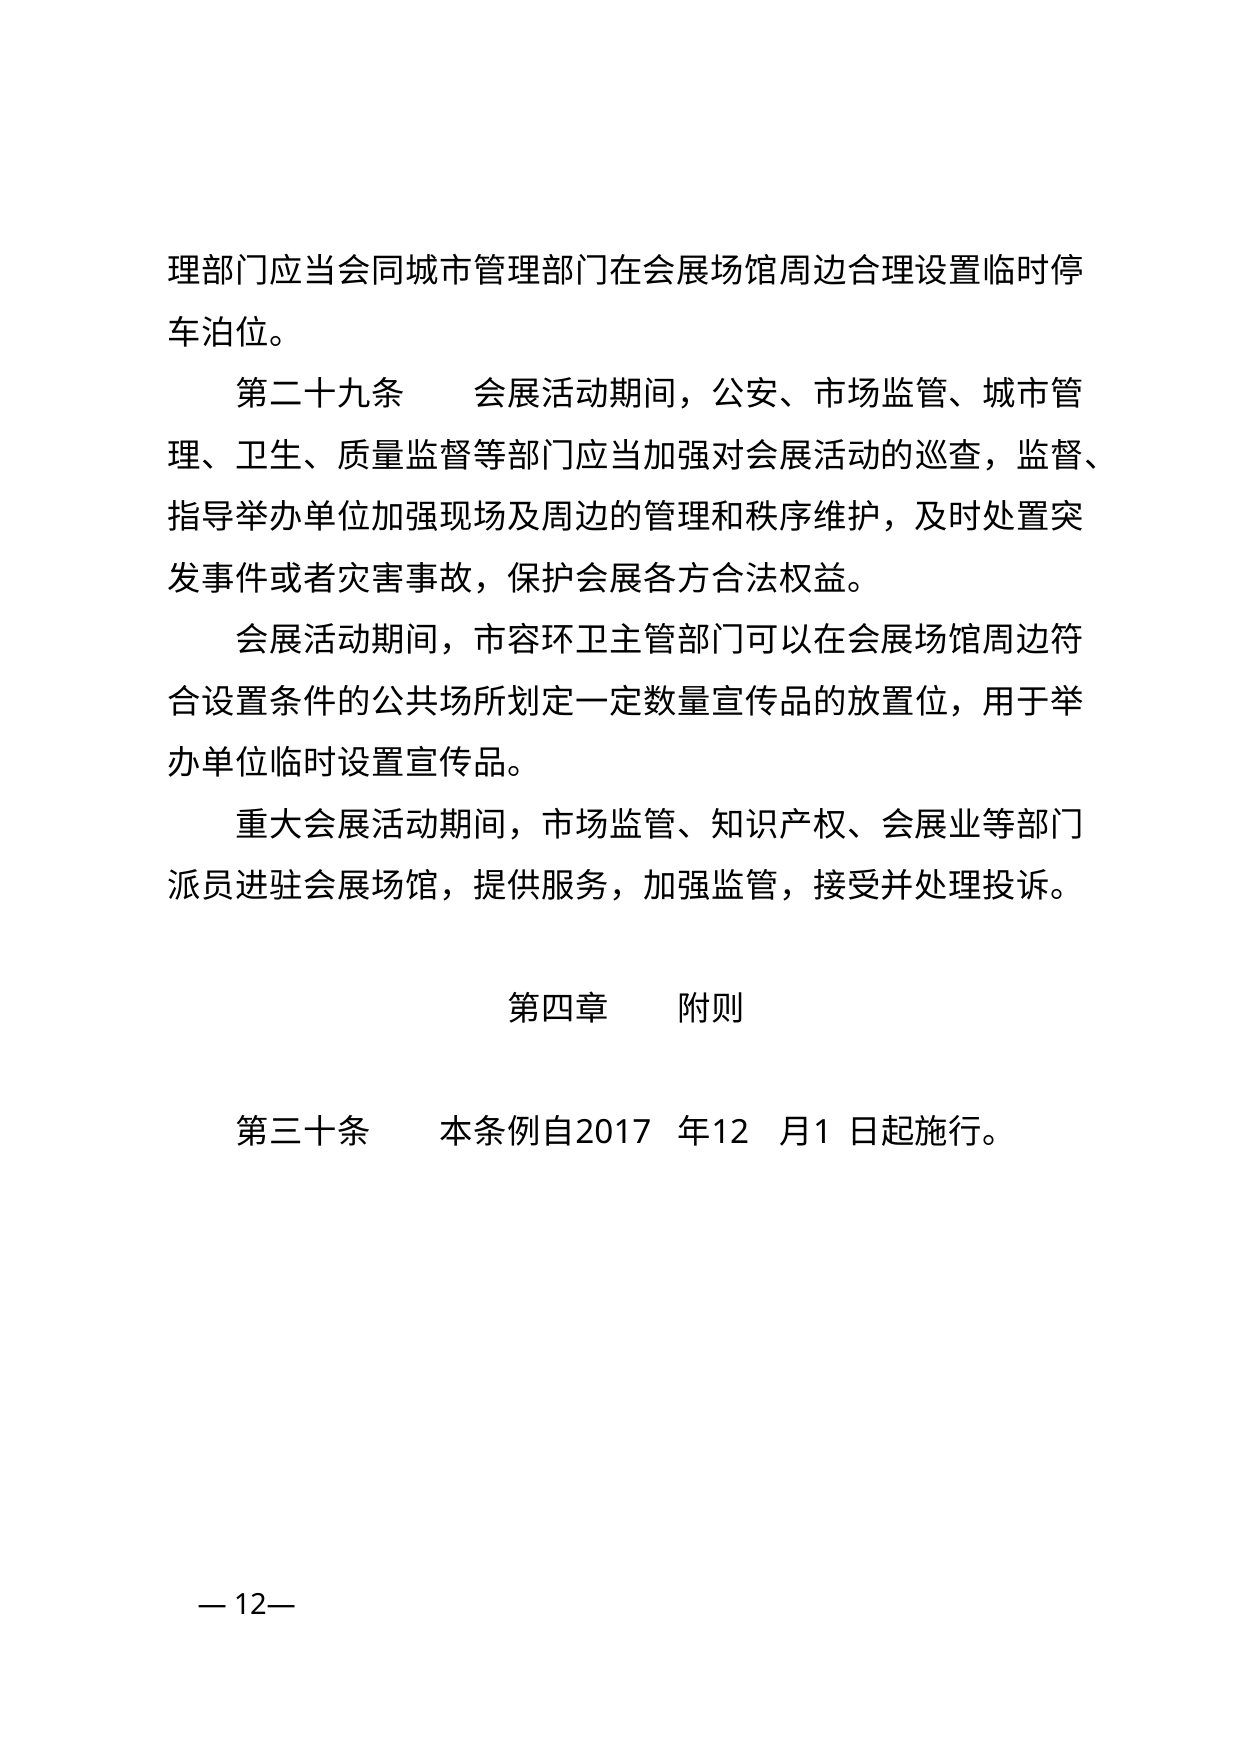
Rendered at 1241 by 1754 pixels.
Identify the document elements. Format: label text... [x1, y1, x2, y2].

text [168, 238, 1084, 361]
text 会展活动期间，市容环卫主管部门可以在会展场馆周边符合设置条件的公共场所划定一定数量宣传品的放置位，用于举办单位临时设置宣传品。 [168, 606, 1084, 791]
text 第三十条 本条例自2017年12月1日起施行。 [168, 1098, 1084, 1159]
text 重大会展活动期间，市场监管、知识产权、会展业等部门派员进驻会展场馆，提供服务，加强监管，接受并处理投诉。 [168, 791, 1084, 914]
text 第四章 附则 [168, 975, 1084, 1037]
text 第二十九条 会展活动期间，公安、市场监管、城市管理、卫生、质量监督等部门应当加强对会展活动的巡查，监督、指导举办单位加强现场及周边的管理和秩序维护，及时处置突发事件或者灾害事故，保护会展各方合法权益。 [168, 361, 1084, 606]
